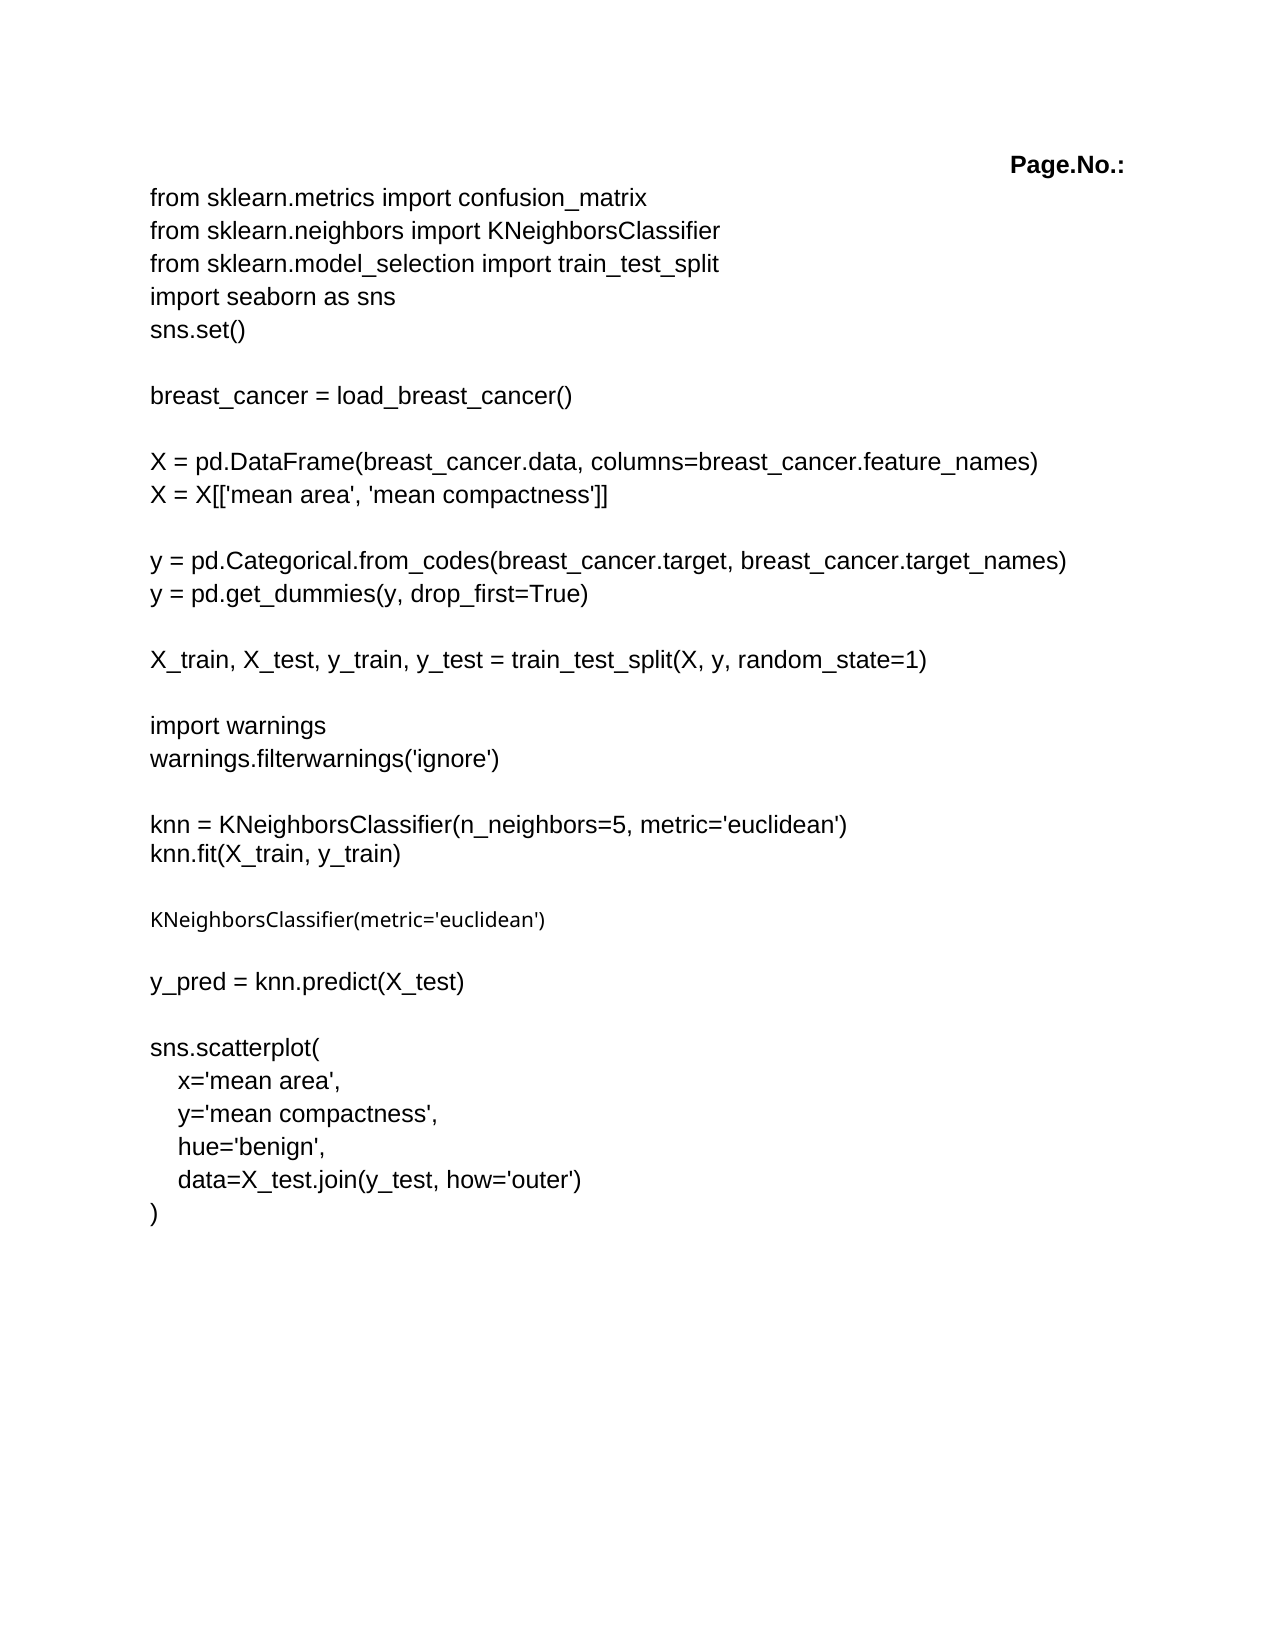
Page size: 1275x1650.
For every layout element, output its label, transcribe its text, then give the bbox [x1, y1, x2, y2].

text hue='benign', [150, 1132, 1125, 1161]
text warnings.filterwarnings('ignore') [150, 744, 1125, 773]
text import warnings [150, 711, 1125, 740]
text from sklearn.model_selection import train_test_split [150, 249, 1125, 278]
text from sklearn.metrics import confusion_matrix [150, 183, 1125, 212]
text x='mean area', [150, 1066, 1125, 1094]
text X_train, X_test, y_train, y_test = train_test_split(X, y, random_state=1) [150, 645, 1125, 674]
text from sklearn.neighbors import KNeighborsClassifier [150, 216, 1125, 245]
text breast_cancer = load_breast_cancer() [150, 381, 1125, 410]
text KNeighborsClassifier(metric='euclidean') [150, 905, 1125, 934]
text ) [150, 1198, 1125, 1227]
text y = pd.Categorical.from_codes(breast_cancer.target, breast_cancer.target_names) [150, 546, 1125, 575]
text X = X[['mean area', 'mean compactness']] [150, 480, 1125, 509]
text X = pd.DataFrame(breast_cancer.data, columns=breast_cancer.feature_names) [150, 447, 1125, 476]
text knn = KNeighborsClassifier(n_neighbors=5, metric='euclidean') [150, 810, 1125, 839]
text data=X_test.join(y_test, how='outer') [150, 1165, 1125, 1193]
text Page.No.: [150, 150, 1125, 179]
text sns.set() [150, 315, 1125, 344]
text sns.scatterplot( [150, 1033, 1125, 1061]
text y_pred = knn.predict(X_test) [150, 967, 1125, 995]
text y = pd.get_dummies(y, drop_first=True) [150, 579, 1125, 608]
text y='mean compactness', [150, 1099, 1125, 1127]
text import seaborn as sns [150, 282, 1125, 311]
text knn.fit(X_train, y_train) [150, 839, 1125, 868]
